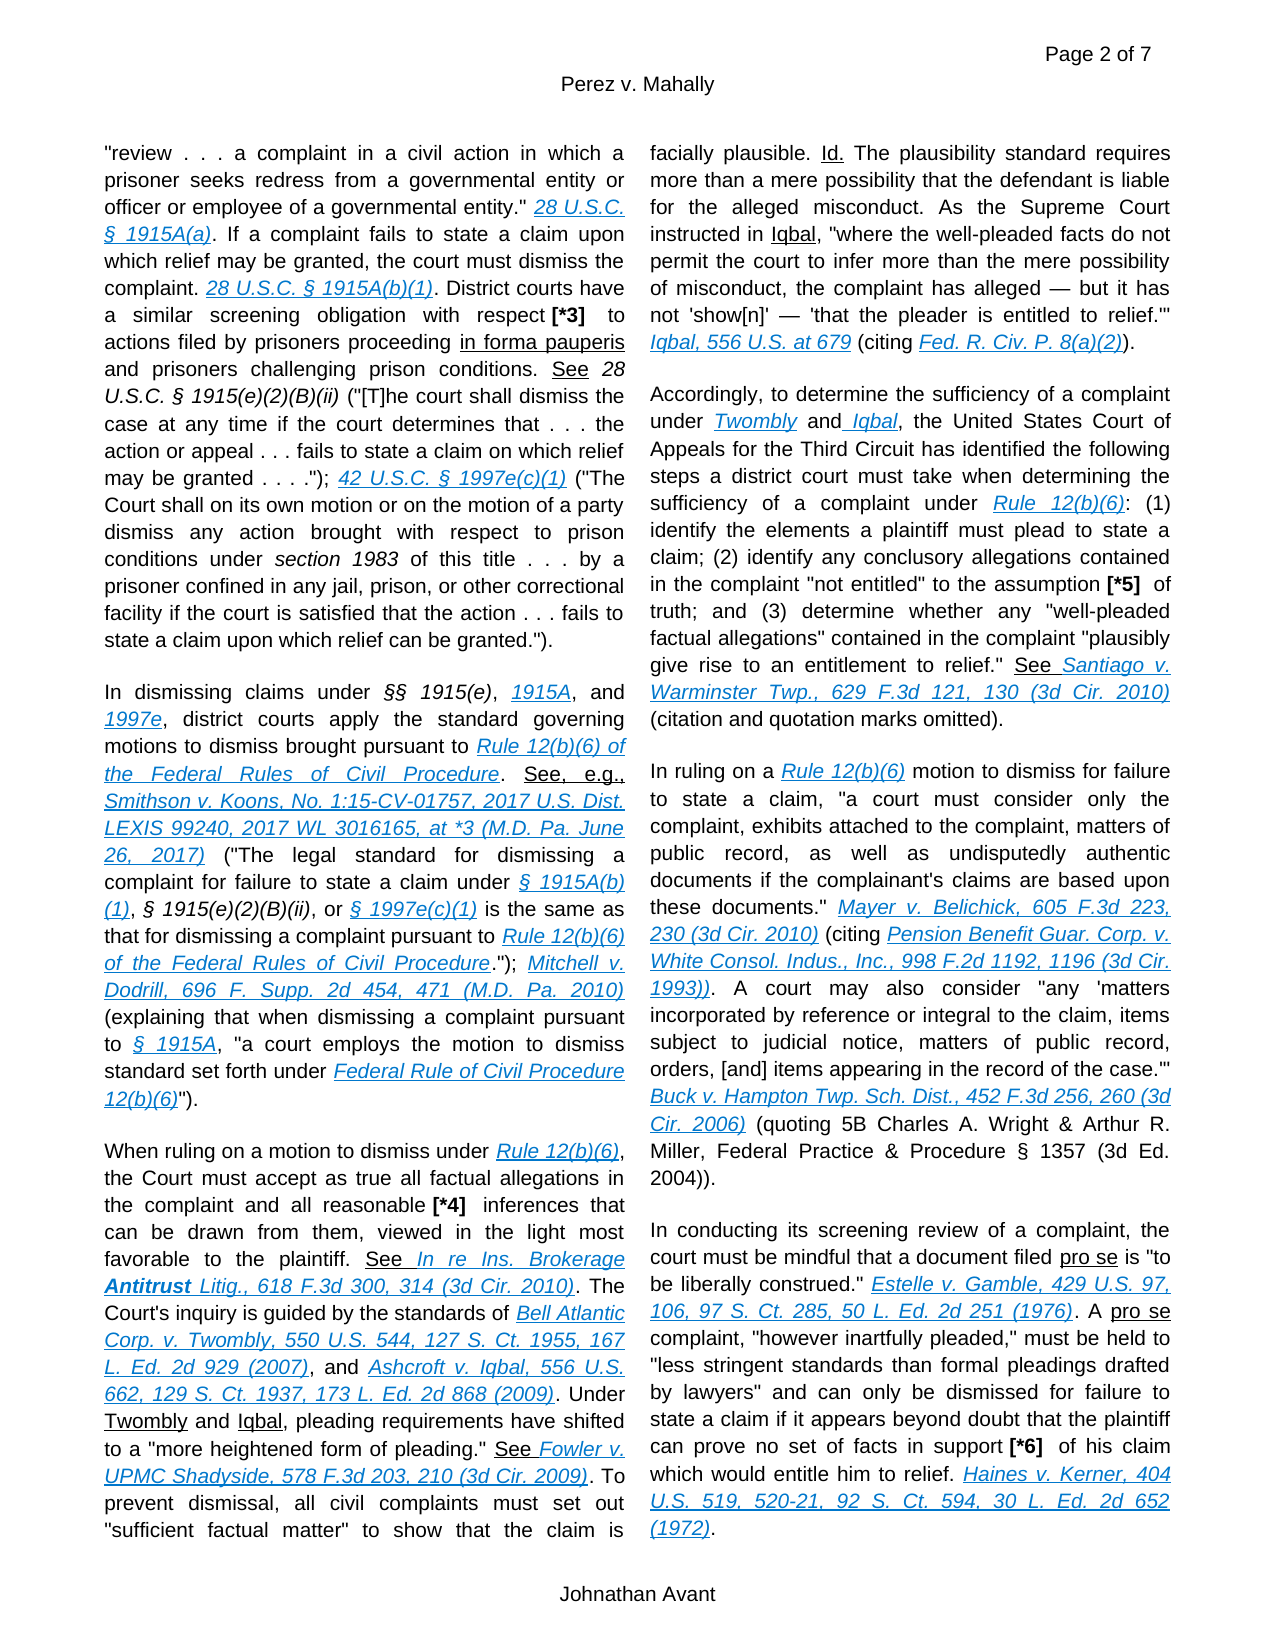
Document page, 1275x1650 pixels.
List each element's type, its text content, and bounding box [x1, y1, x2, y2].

text In conducting its screening review of a complaint, the court must be mindful that a document filed pro se is "to be liberally construed." Estelle v. Gamble, 429 U.S. 97, 106, 97 S. Ct. 285, 50 L. Ed. 2d 251 (1976). A pro se complaint, "however inartfully pleaded," must be held to "less stringent standards than formal pleadings drafted by lawyers" and can only be dismissed for failure to state a claim if it appears beyond doubt that the plaintiff can prove no set of facts in support [*6] of his claim which would entitle him to relief. Haines v. Kerner, 404 U.S. 519, 520-21, 92 S. Ct. 594, 30 L. Ed. 2d 652 (1972). [650, 1214, 1171, 1539]
text When ruling on a motion to dismiss under Rule 12(b)(6), the Court must accept as true all factual allegations in the complaint and all reasonable [*4] inferences that can be drawn from them, viewed in the light most favorable to the plaintiff. See In re Ins. Brokerage Antitrust Litig., 618 F.3d 300, 314 (3d Cir. 2010). The Court's inquiry is guided by the standards of Bell Atlantic Corp. v. Twombly, 550 U.S. 544, 127 S. Ct. 1955, 167 L. Ed. 2d 929 (2007), and Ashcroft v. Iqbal, 556 U.S. 662, 129 S. Ct. 1937, 173 L. Ed. 2d 868 (2009). Under Twombly and Iqbal, pleading requirements have shifted to a "more heightened form of pleading." See Fowler v. UPMC Shadyside, 578 F.3d 203, 210 (3d Cir. 2009). To prevent dismissal, all civil complaints must set out "sufficient factual matter" to show that the claim is facially plausible. Id. The plausibility standard requires more than a mere possibility that the defendant is liable for the alleged misconduct. As the Supreme Court instructed in Iqbal, "where the well-pleaded facts do not permit the court to infer more than the mere possibility of misconduct, the complaint has alleged — but it has not 'show[n]' — 'that the pleader is entitled to relief.'" Iqbal, 556 U.S. at 679 (citing Fed. R. Civ. P. 8(a)(2)). [104, 1135, 625, 1349]
text When ruling on a motion to dismiss under Rule 12(b)(6), the Court must accept as true all factual allegations in the complaint and all reasonable [*4] inferences that can be drawn from them, viewed in the light most favorable to the plaintiff. See In re Ins. Brokerage Antitrust Litig., 618 F.3d 300, 314 (3d Cir. 2010). The Court's inquiry is guided by the standards of Bell Atlantic Corp. v. Twombly, 550 U.S. 544, 127 S. Ct. 1955, 167 L. Ed. 2d 929 (2007), and Ashcroft v. Iqbal, 556 U.S. 662, 129 S. Ct. 1937, 173 L. Ed. 2d 868 (2009). Under Twombly and Iqbal, pleading requirements have shifted to a "more heightened form of pleading." See Fowler v. UPMC Shadyside, 578 F.3d 203, 210 (3d Cir. 2009). To prevent dismissal, all civil complaints must set out "sufficient factual matter" to show that the claim is facially plausible. Id. The plausibility standard requires more than a mere possibility that the defendant is liable for the alleged misconduct. As the Supreme Court instructed in Iqbal, "where the well-pleaded facts do not permit the court to infer more than the mere possibility of misconduct, the complaint has alleged — but it has not 'show[n]' — 'that the pleader is entitled to relief.'" Iqbal, 556 U.S. at 679 (citing Fed. R. Civ. P. 8(a)(2)). [650, 137, 1171, 354]
text In ruling on a Rule 12(b)(6) motion to dismiss for failure to state a claim, "a court must consider only the complaint, exhibits attached to the complaint, matters of public record, as well as undisputedly authentic documents if the complainant's claims are based upon these documents." Mayer v. Belichick, 605 F.3d 223, 230 (3d Cir. 2010) (citing Pension Benefit Guar. Corp. v. White Consol. Indus., Inc., 998 F.2d 1192, 1196 (3d Cir. 1993)). A court may also consider "any 'matters incorporated by reference or integral to the claim, items subject to judicial notice, matters of public record, orders, [and] items appearing in the record of the case.'" Buck v. Hampton Twp. Sch. Dist., 452 F.3d 256, 260 (3d Cir. 2006) (quoting 5B Charles A. Wright & Arthur R. Miller, Federal Practice & Procedure § 1357 (3d Ed. 2004)). [650, 756, 1171, 970]
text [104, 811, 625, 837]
text In dismissing claims under §§ 1915(e), 1915A, and 1997e, district courts apply the standard governing motions to dismiss brought pursuant to Rule 12(b)(6) of the Federal Rules of Civil Procedure. See, e.g., Smithson v. Koons, No. 1:15-CV-01757, 2017 U.S. Dist. LEXIS 99240, 2017 WL 3016165, at *3 (M.D. Pa. June 26, 2017) ("The legal standard for dismissing a complaint for failure to state a claim under § 1915A(b)(1), § 1915(e)(2)(B)(ii), or § 1997e(c)(1) is the same as that for dismissing a complaint pursuant to Rule 12(b)(6) of the Federal Rules of Civil Procedure."); Mitchell v. Dodrill, 696 F. Supp. 2d 454, 471 (M.D. Pa. 2010) (explaining that when dismissing a complaint pursuant to § 1915A, "a court employs the motion to dismiss standard set forth under Federal Rule of Civil Procedure 12(b)(6)"). [104, 1000, 625, 1110]
text In ruling on a Rule 12(b)(6) motion to dismiss for failure to state a claim, "a court must consider only the complaint, exhibits attached to the complaint, matters of public record, as well as undisputedly authentic documents if the complainant's claims are based upon these documents." Mayer v. Belichick, 605 F.3d 223, 230 (3d Cir. 2010) (citing Pension Benefit Guar. Corp. v. White Consol. Indus., Inc., 998 F.2d 1192, 1196 (3d Cir. 1993)). A court may also consider "any 'matters incorporated by reference or integral to the claim, items subject to judicial notice, matters of public record, orders, [and] items appearing in the record of the case.'" Buck v. Hampton Twp. Sch. Dist., 452 F.3d 256, 260 (3d Cir. 2006) (quoting 5B Charles A. Wright & Arthur R. Miller, Federal Practice & Procedure § 1357 (3d Ed. 2004)). [650, 971, 1171, 1105]
text In dismissing claims under §§ 1915(e), 1915A, and 1997e, district courts apply the standard governing motions to dismiss brought pursuant to Rule 12(b)(6) of the Federal Rules of Civil Procedure. See, e.g., Smithson v. Koons, No. 1:15-CV-01757, 2017 U.S. Dist. LEXIS 99240, 2017 WL 3016165, at *3 (M.D. Pa. June 26, 2017) ("The legal standard for dismissing a complaint for failure to state a claim under § 1915A(b)(1), § 1915(e)(2)(B)(ii), or § 1997e(c)(1) is the same as that for dismissing a complaint pursuant to Rule 12(b)(6) of the Federal Rules of Civil Procedure."); Mitchell v. Dodrill, 696 F. Supp. 2d 454, 471 (M.D. Pa. 2010) (explaining that when dismissing a complaint pursuant to § 1915A, "a court employs the motion to dismiss standard set forth under Federal Rule of Civil Procedure 12(b)(6)"). [104, 677, 625, 809]
text When ruling on a motion to dismiss under Rule 12(b)(6), the Court must accept as true all factual allegations in the complaint and all reasonable [*4] inferences that can be drawn from them, viewed in the light most favorable to the plaintiff. See In re Ins. Brokerage Antitrust Litig., 618 F.3d 300, 314 (3d Cir. 2010). The Court's inquiry is guided by the standards of Bell Atlantic Corp. v. Twombly, 550 U.S. 544, 127 S. Ct. 1955, 167 L. Ed. 2d 929 (2007), and Ashcroft v. Iqbal, 556 U.S. 662, 129 S. Ct. 1937, 173 L. Ed. 2d 868 (2009). Under Twombly and Iqbal, pleading requirements have shifted to a "more heightened form of pleading." See Fowler v. UPMC Shadyside, 578 F.3d 203, 210 (3d Cir. 2009). To prevent dismissal, all civil complaints must set out "sufficient factual matter" to show that the claim is facially plausible. Id. The plausibility standard requires more than a mere possibility that the defendant is liable for the alleged misconduct. As the Supreme Court instructed in Iqbal, "where the well-pleaded facts do not permit the court to infer more than the mere possibility of misconduct, the complaint has alleged — but it has not 'show[n]' — 'that the pleader is entitled to relief.'" Iqbal, 556 U.S. at 679 (citing Fed. R. Civ. P. 8(a)(2)). [104, 1350, 625, 1542]
text In dismissing claims under §§ 1915(e), 1915A, and 1997e, district courts apply the standard governing motions to dismiss brought pursuant to Rule 12(b)(6) of the Federal Rules of Civil Procedure. See, e.g., Smithson v. Koons, No. 1:15-CV-01757, 2017 U.S. Dist. LEXIS 99240, 2017 WL 3016165, at *3 (M.D. Pa. June 26, 2017) ("The legal standard for dismissing a complaint for failure to state a claim under § 1915A(b)(1), § 1915(e)(2)(B)(ii), or § 1997e(c)(1) is the same as that for dismissing a complaint pursuant to Rule 12(b)(6) of the Federal Rules of Civil Procedure."); Mitchell v. Dodrill, 696 F. Supp. 2d 454, 471 (M.D. Pa. 2010) (explaining that when dismissing a complaint pursuant to § 1915A, "a court employs the motion to dismiss standard set forth under Federal Rule of Civil Procedure 12(b)(6)"). [104, 838, 625, 999]
text Accordingly, to determine the sufficiency of a complaint under Twombly and Iqbal, the United States Court of Appeals for the Third Circuit has identified the following steps a district court must take when determining the sufficiency of a complaint under Rule 12(b)(6): (1) identify the elements a plaintiff must plead to state a claim; (2) identify any conclusory allegations contained in the complaint "not entitled" to the assumption [*5] of truth; and (3) determine whether any "well-pleaded factual allegations" contained in the complaint "plausibly give rise to an entitlement to relief." See Santiago v. Warminster Twp., 629 F.3d 121, 130 (3d Cir. 2010) (citation and quotation marks omitted). [650, 379, 1171, 731]
